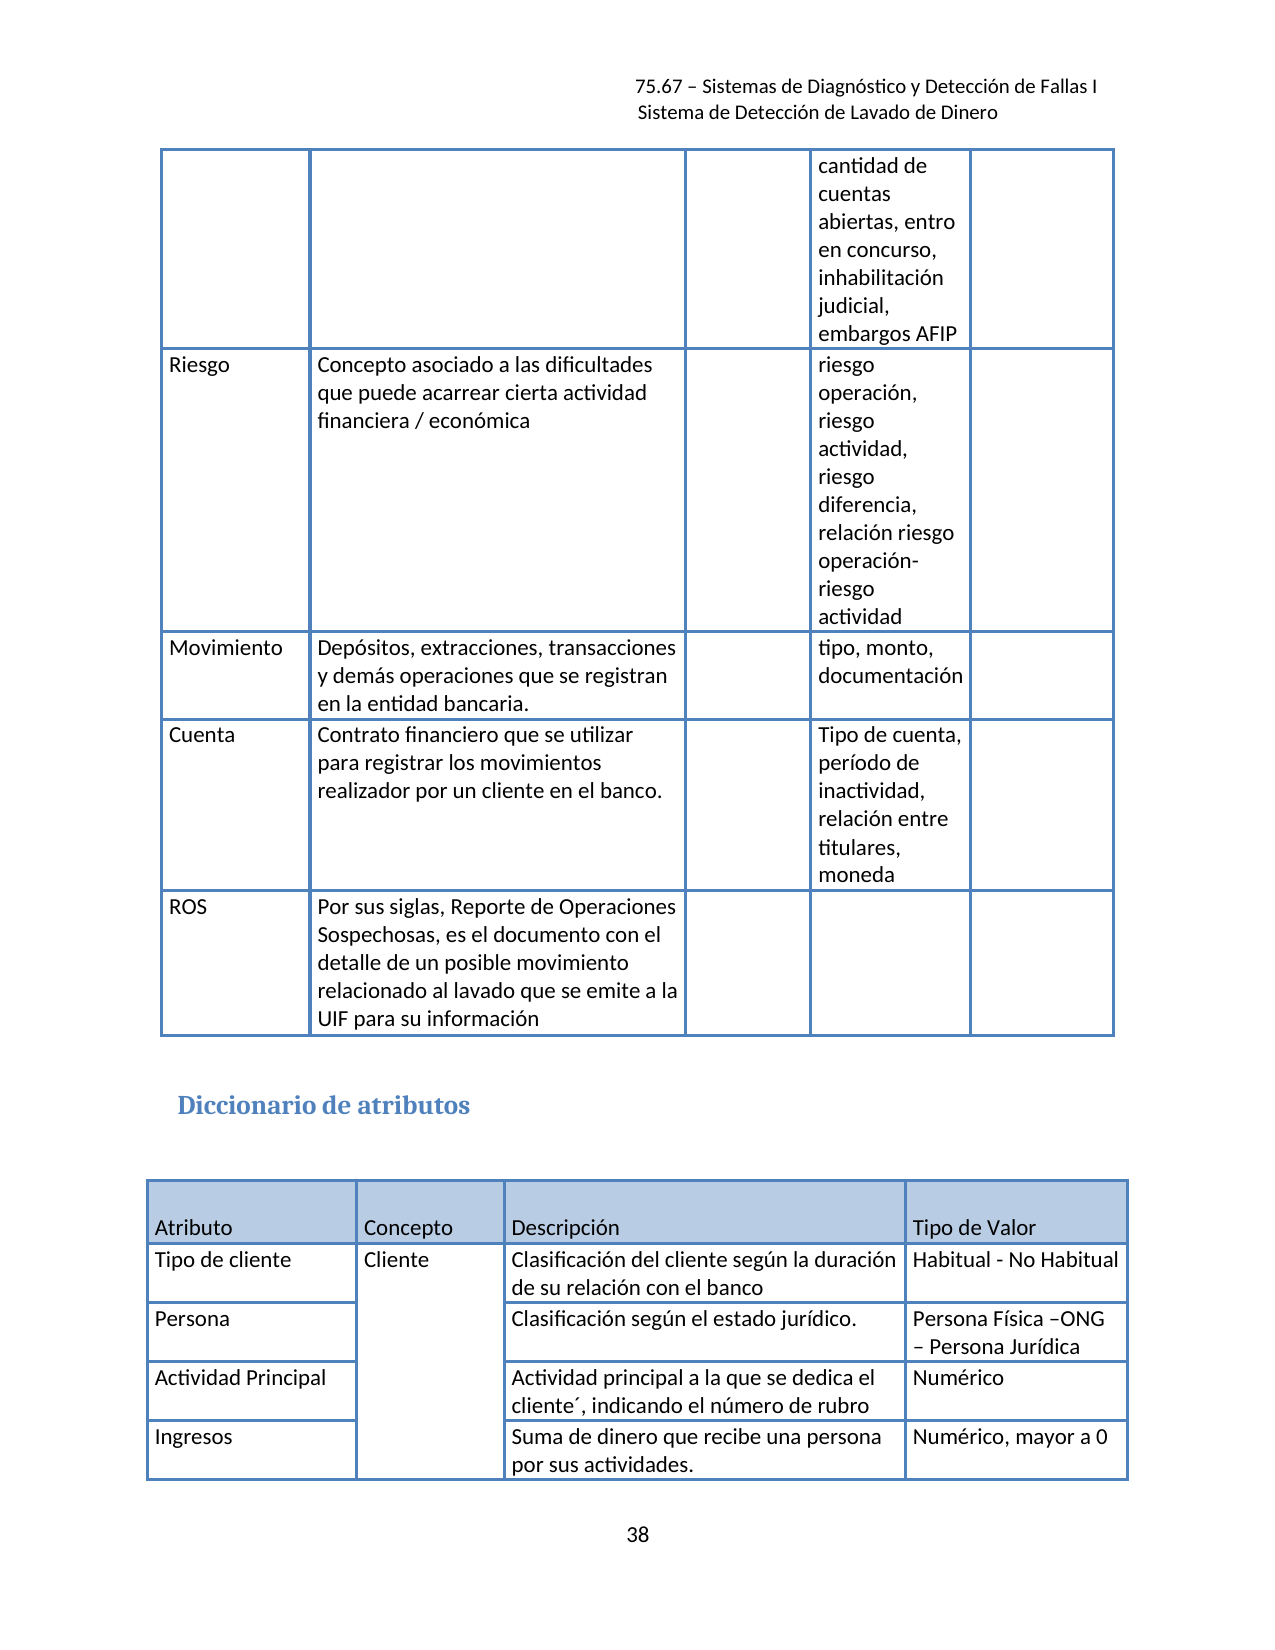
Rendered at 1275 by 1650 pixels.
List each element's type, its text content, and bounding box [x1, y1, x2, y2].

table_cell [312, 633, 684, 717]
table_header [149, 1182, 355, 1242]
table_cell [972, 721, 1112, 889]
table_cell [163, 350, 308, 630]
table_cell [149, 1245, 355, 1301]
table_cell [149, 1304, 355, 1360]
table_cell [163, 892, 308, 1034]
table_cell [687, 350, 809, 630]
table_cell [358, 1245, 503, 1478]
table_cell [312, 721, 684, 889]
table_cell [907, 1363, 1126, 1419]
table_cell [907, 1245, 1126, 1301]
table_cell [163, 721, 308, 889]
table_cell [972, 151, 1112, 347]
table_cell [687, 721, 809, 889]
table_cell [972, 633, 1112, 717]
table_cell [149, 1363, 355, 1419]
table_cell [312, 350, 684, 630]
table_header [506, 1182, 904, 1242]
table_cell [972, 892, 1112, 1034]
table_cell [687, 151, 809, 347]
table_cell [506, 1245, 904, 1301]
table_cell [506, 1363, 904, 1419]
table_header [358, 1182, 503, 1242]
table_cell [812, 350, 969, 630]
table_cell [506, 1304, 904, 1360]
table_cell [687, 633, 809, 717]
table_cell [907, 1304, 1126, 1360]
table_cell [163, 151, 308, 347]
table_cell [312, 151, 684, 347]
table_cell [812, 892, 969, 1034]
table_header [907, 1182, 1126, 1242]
subtitle Diccionario de atributos [177, 1090, 1098, 1121]
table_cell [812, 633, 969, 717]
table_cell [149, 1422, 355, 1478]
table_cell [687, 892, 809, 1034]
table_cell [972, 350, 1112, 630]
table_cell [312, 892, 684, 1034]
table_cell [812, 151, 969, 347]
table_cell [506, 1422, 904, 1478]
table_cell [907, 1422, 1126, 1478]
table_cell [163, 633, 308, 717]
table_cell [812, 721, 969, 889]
